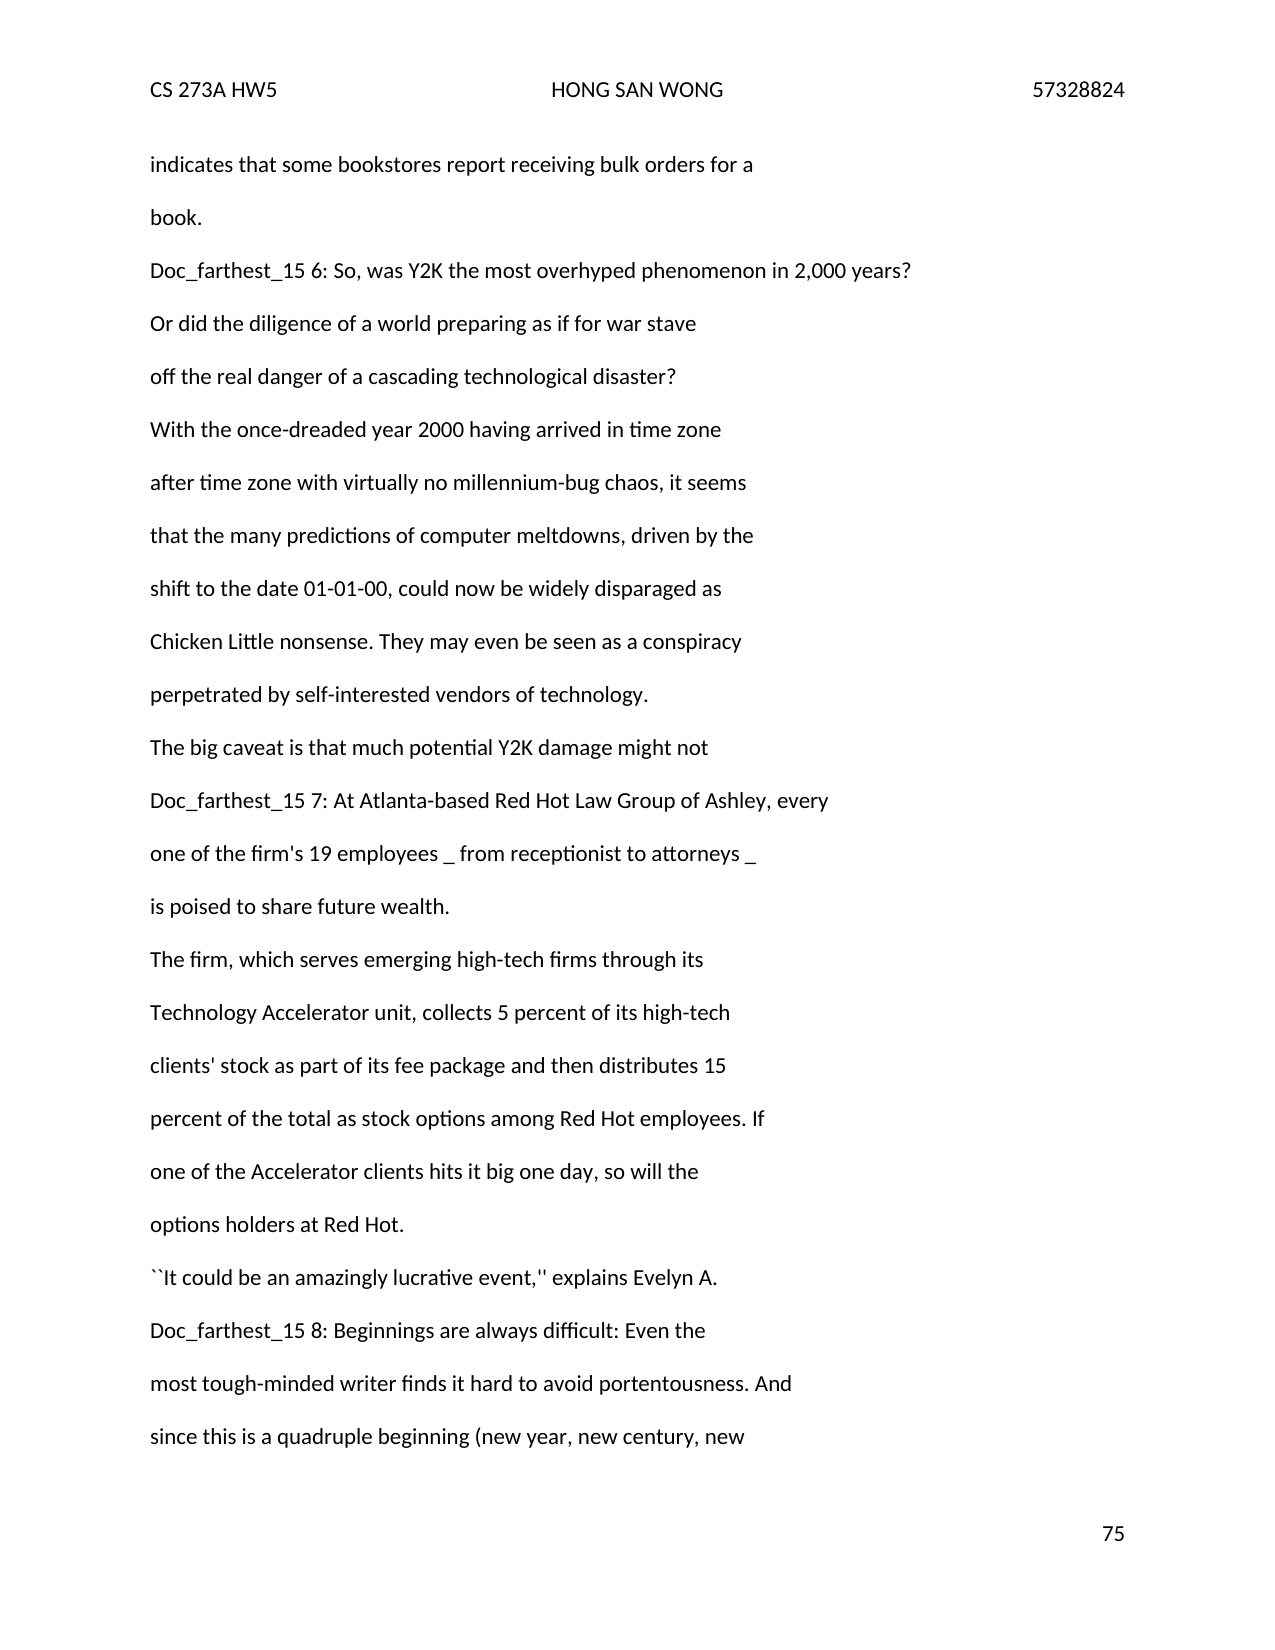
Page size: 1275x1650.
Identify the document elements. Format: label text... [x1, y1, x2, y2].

text With the once-dreaded year 2000 having arrived in time zone [150, 415, 1125, 443]
text options holders at Red Hot. [150, 1210, 1125, 1238]
text book. [150, 203, 1125, 231]
text that the many predictions of computer meltdowns, driven by the [150, 521, 1125, 549]
text percent of the total as stock options among Red Hot employees. If [150, 1104, 1125, 1132]
text after time zone with virtually no millennium-bug chaos, it seems [150, 468, 1125, 496]
text one of the firm's 19 employees _ from receptionist to attorneys _ [150, 839, 1125, 867]
text Or did the diligence of a world preparing as if for war stave [150, 309, 1125, 337]
text indicates that some bookstores report receiving bulk orders for a [150, 150, 1125, 178]
text The big caveat is that much potential Y2K damage might not [150, 733, 1125, 761]
text most tough-minded writer finds it hard to avoid portentousness. And [150, 1369, 1125, 1397]
text shift to the date 01-01-00, could now be widely disparaged as [150, 574, 1125, 602]
text clients' stock as part of its fee package and then distributes 15 [150, 1051, 1125, 1079]
text one of the Accelerator clients hits it big one day, so will the [150, 1157, 1125, 1185]
text Doc_farthest_15 6: So, was Y2K the most overhyped phenomenon in 2,000 years? [150, 256, 1125, 284]
text Technology Accelerator unit, collects 5 percent of its high-tech [150, 998, 1125, 1026]
text The firm, which serves emerging high-tech firms through its [150, 945, 1125, 973]
text off the real danger of a cascading technological disaster? [150, 362, 1125, 390]
text Doc_farthest_15 7: At Atlanta-based Red Hot Law Group of Ashley, every [150, 786, 1125, 814]
text perpetrated by self-interested vendors of technology. [150, 680, 1125, 708]
text Doc_farthest_15 8: Beginnings are always difficult: Even the [150, 1316, 1125, 1344]
text is poised to share future wealth. [150, 892, 1125, 920]
text Chicken Little nonsense. They may even be seen as a conspiracy [150, 627, 1125, 655]
text since this is a quadruple beginning (new year, new century, new [150, 1422, 1125, 1451]
text ``It could be an amazingly lucrative event,'' explains Evelyn A. [150, 1263, 1125, 1291]
